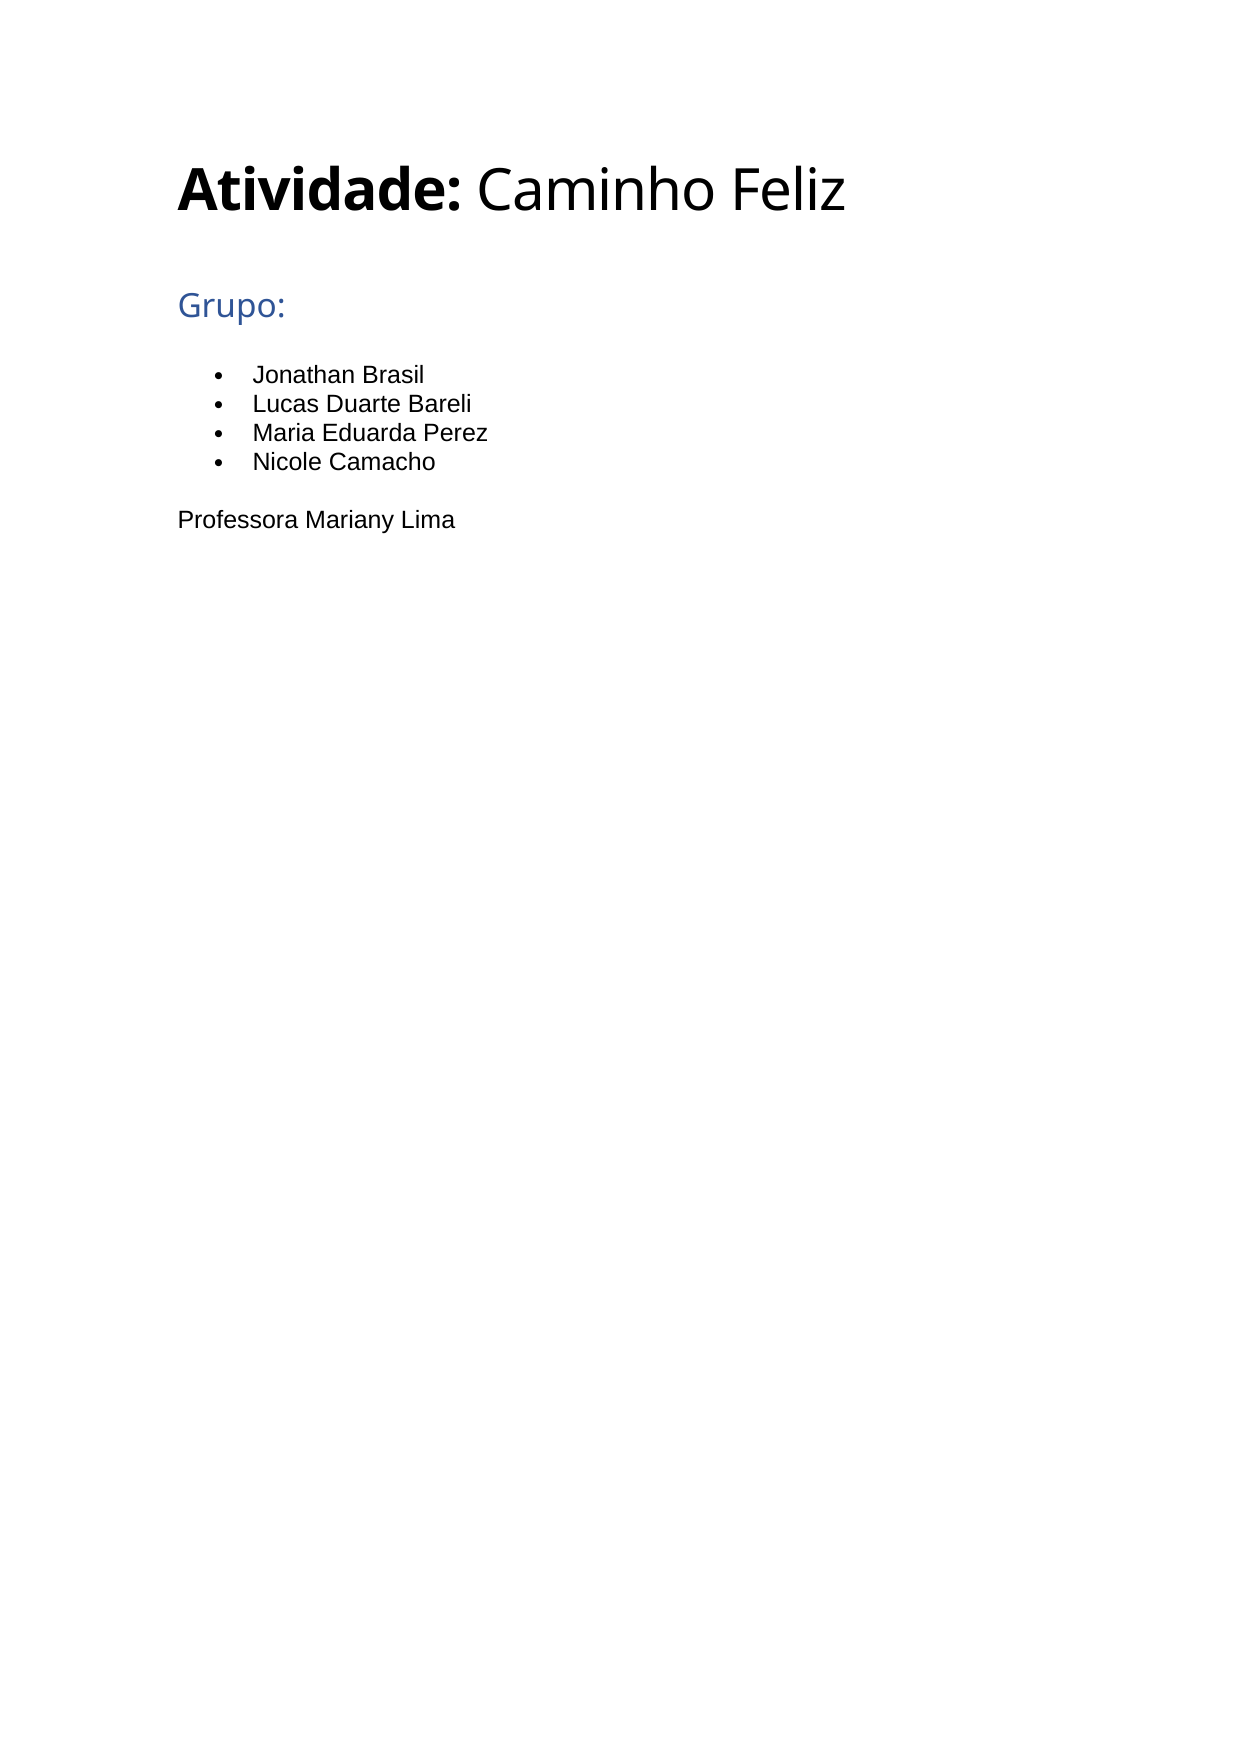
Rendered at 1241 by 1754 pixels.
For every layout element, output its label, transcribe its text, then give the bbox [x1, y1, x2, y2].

subtitle Grupo: [177, 282, 1063, 328]
list Nicole Camacho [215, 447, 1063, 475]
list Jonathan Brasil [215, 360, 1063, 389]
list Maria Eduarda Perez [215, 418, 1063, 447]
title Atividade: Caminho Feliz [177, 148, 1063, 227]
text Professora Mariany Lima [177, 504, 1063, 533]
list Lucas Duarte Bareli [215, 389, 1063, 418]
